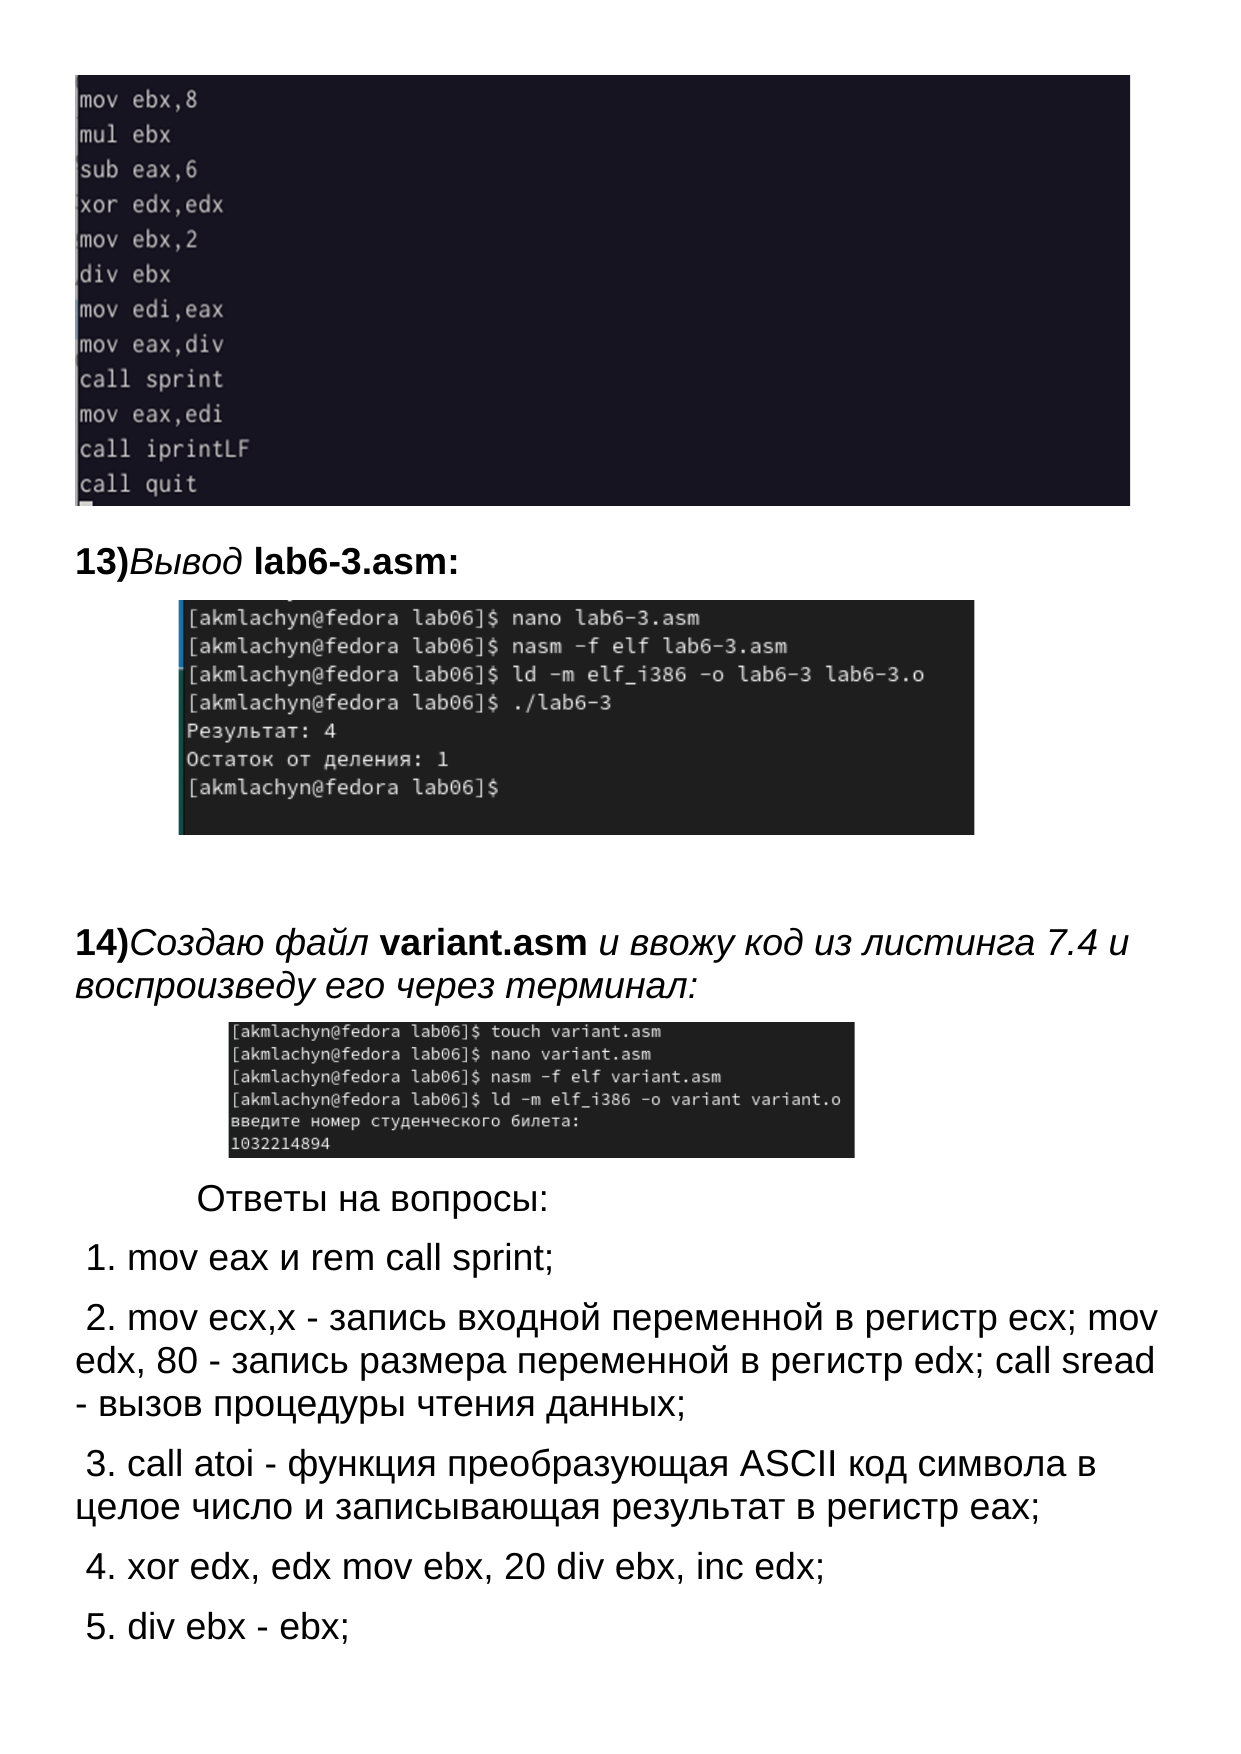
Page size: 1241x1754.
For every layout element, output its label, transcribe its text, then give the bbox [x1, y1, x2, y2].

text 2. mov ecx,x - запись входной переменной в регистр ecx; mov edx, 80 - запись размера переменной в регистр edx; call sread - вызов процедуры чтения данных; [75, 1295, 1165, 1425]
text Ответы на вопросы: [75, 1176, 1165, 1219]
text 13)Вывод lab6-3.asm: [75, 539, 1165, 583]
picture [75, 75, 1130, 506]
text 1. mov eax и rem call sprint; [75, 1236, 1165, 1279]
picture [178, 600, 975, 835]
picture [228, 1022, 855, 1158]
text 4. xor edx, edx mov ebx, 20 div ebx, inc edx; [75, 1544, 1165, 1587]
text 5. div ebx - ebx; [75, 1604, 1165, 1647]
text 14)Создаю файл variant.asm и ввожу код из листинга 7.4 и воспроизведу его через терминал: [75, 920, 1165, 1006]
text 3. call atoi - функция преобразующая ASCII код символа в целое число и записывающая результат в регистр eax; [75, 1441, 1165, 1528]
